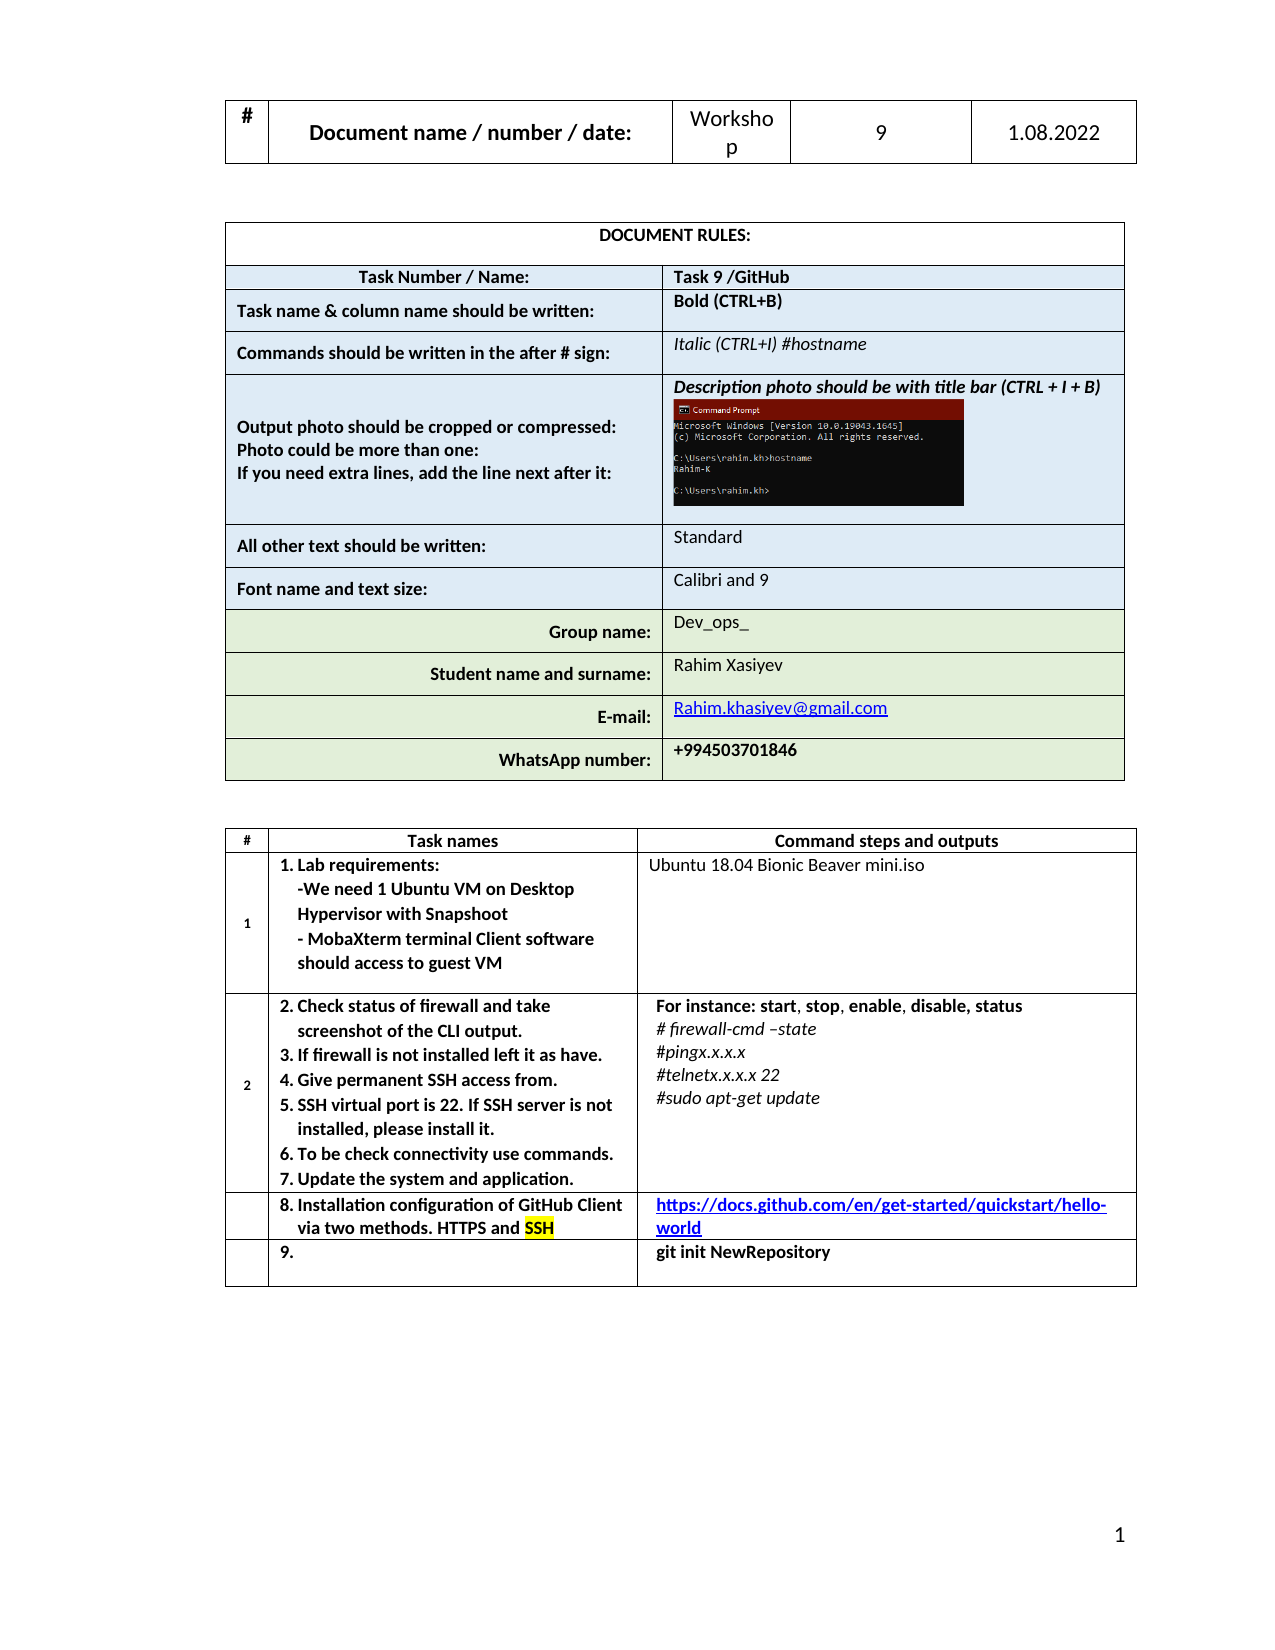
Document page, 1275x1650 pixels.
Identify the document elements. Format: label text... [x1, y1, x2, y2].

table_cell Italic (CTRL+I) #hostname [663, 332, 1124, 374]
table_header DOCUMENT RULES: [226, 223, 1124, 264]
table_cell Lab requirements: -We need 1 Ubuntu VM on Desktop Hypervisor with Snapshoot - MobaXterm terminal Client software should access to guest VM [269, 853, 637, 993]
table_cell Task name & column name should be written: [226, 290, 662, 331]
table_cell WhatsApp number: [226, 739, 662, 780]
table_cell Calibri and 9 [663, 568, 1124, 609]
table_cell Bold (CTRL+B) [663, 290, 1124, 331]
table_cell Task Number / Name: [226, 266, 662, 288]
table_cell [226, 1193, 268, 1239]
table_cell https://docs.github.com/en/get-started/quickstart/hello-world [638, 1193, 1136, 1239]
table_header # [226, 829, 268, 852]
table_cell 9. [269, 1240, 637, 1286]
table_cell Installation configuration of GitHub Client via two methods. HTTPS and SSH [269, 1193, 637, 1239]
table_cell For instance: start, stop, enable, disable, status # firewall-cmd –state #pingx.x.x.x #telnetx.x.x.x 22 #sudo apt-get update [638, 994, 1136, 1192]
table_cell Rahim.khasiyev@gmail.com [663, 696, 1124, 737]
table_cell Commands should be written in the after # sign: [226, 332, 662, 374]
table_cell 2 [226, 994, 268, 1192]
table_header Task names [269, 829, 637, 852]
table_cell Standard [663, 525, 1124, 567]
table_cell +994503701846 [663, 739, 1124, 780]
table_cell Output photo should be cropped or compressed: Photo could be more than one: If you need extra lines, add the line next after it: [226, 375, 662, 524]
table_cell [226, 1240, 268, 1286]
table_cell 1 [226, 853, 268, 993]
table_cell git init NewRepository [638, 1240, 1136, 1286]
table_cell Group name: [226, 610, 662, 652]
table_cell Font name and text size: [226, 568, 662, 609]
table_cell Ubuntu 18.04 Bionic Beaver mini.iso [638, 853, 1136, 993]
table_header Command steps and outputs [638, 829, 1136, 852]
table_cell Dev_ops_ [663, 610, 1124, 652]
table_cell Student name and surname: [226, 653, 662, 695]
table_cell Rahim Xasiyev [663, 653, 1124, 695]
table_cell Description photo should be with title bar (CTRL + I + B) [663, 375, 1124, 524]
picture [673, 399, 964, 506]
table_cell E-mail: [226, 696, 662, 737]
table_cell Task 9 /GitHub [663, 266, 1124, 288]
table_cell Check status of firewall and take screenshot of the CLI output. If firewall is not installed left it as have. Give permanent SSH access from. SSH virtual port is 22. If SSH server is not installed, please install it. To be check connectivity use commands. Update the system and application. [269, 994, 637, 1192]
table_cell All other text should be written: [226, 525, 662, 567]
